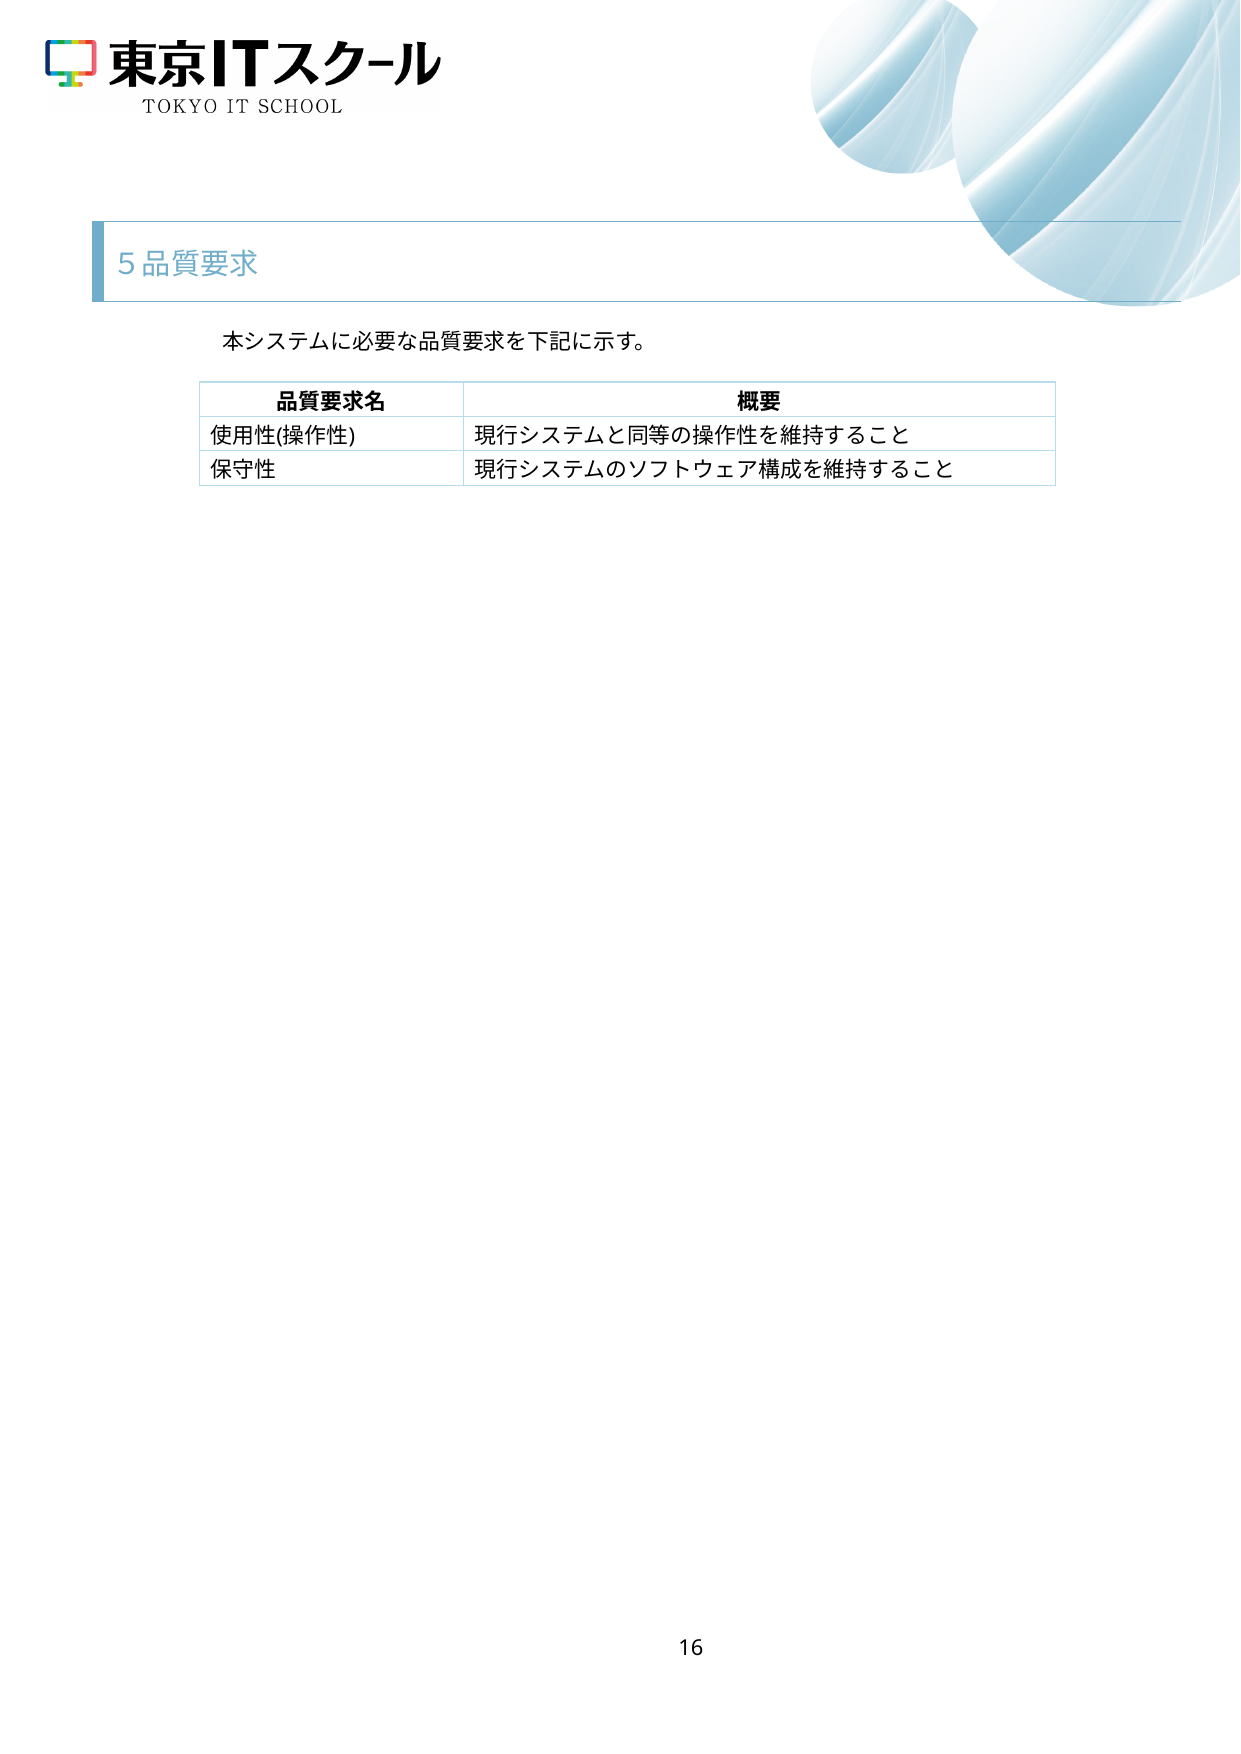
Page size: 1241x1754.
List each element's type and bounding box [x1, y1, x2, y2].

picture [45, 40, 441, 113]
picture [810, 0, 1241, 307]
